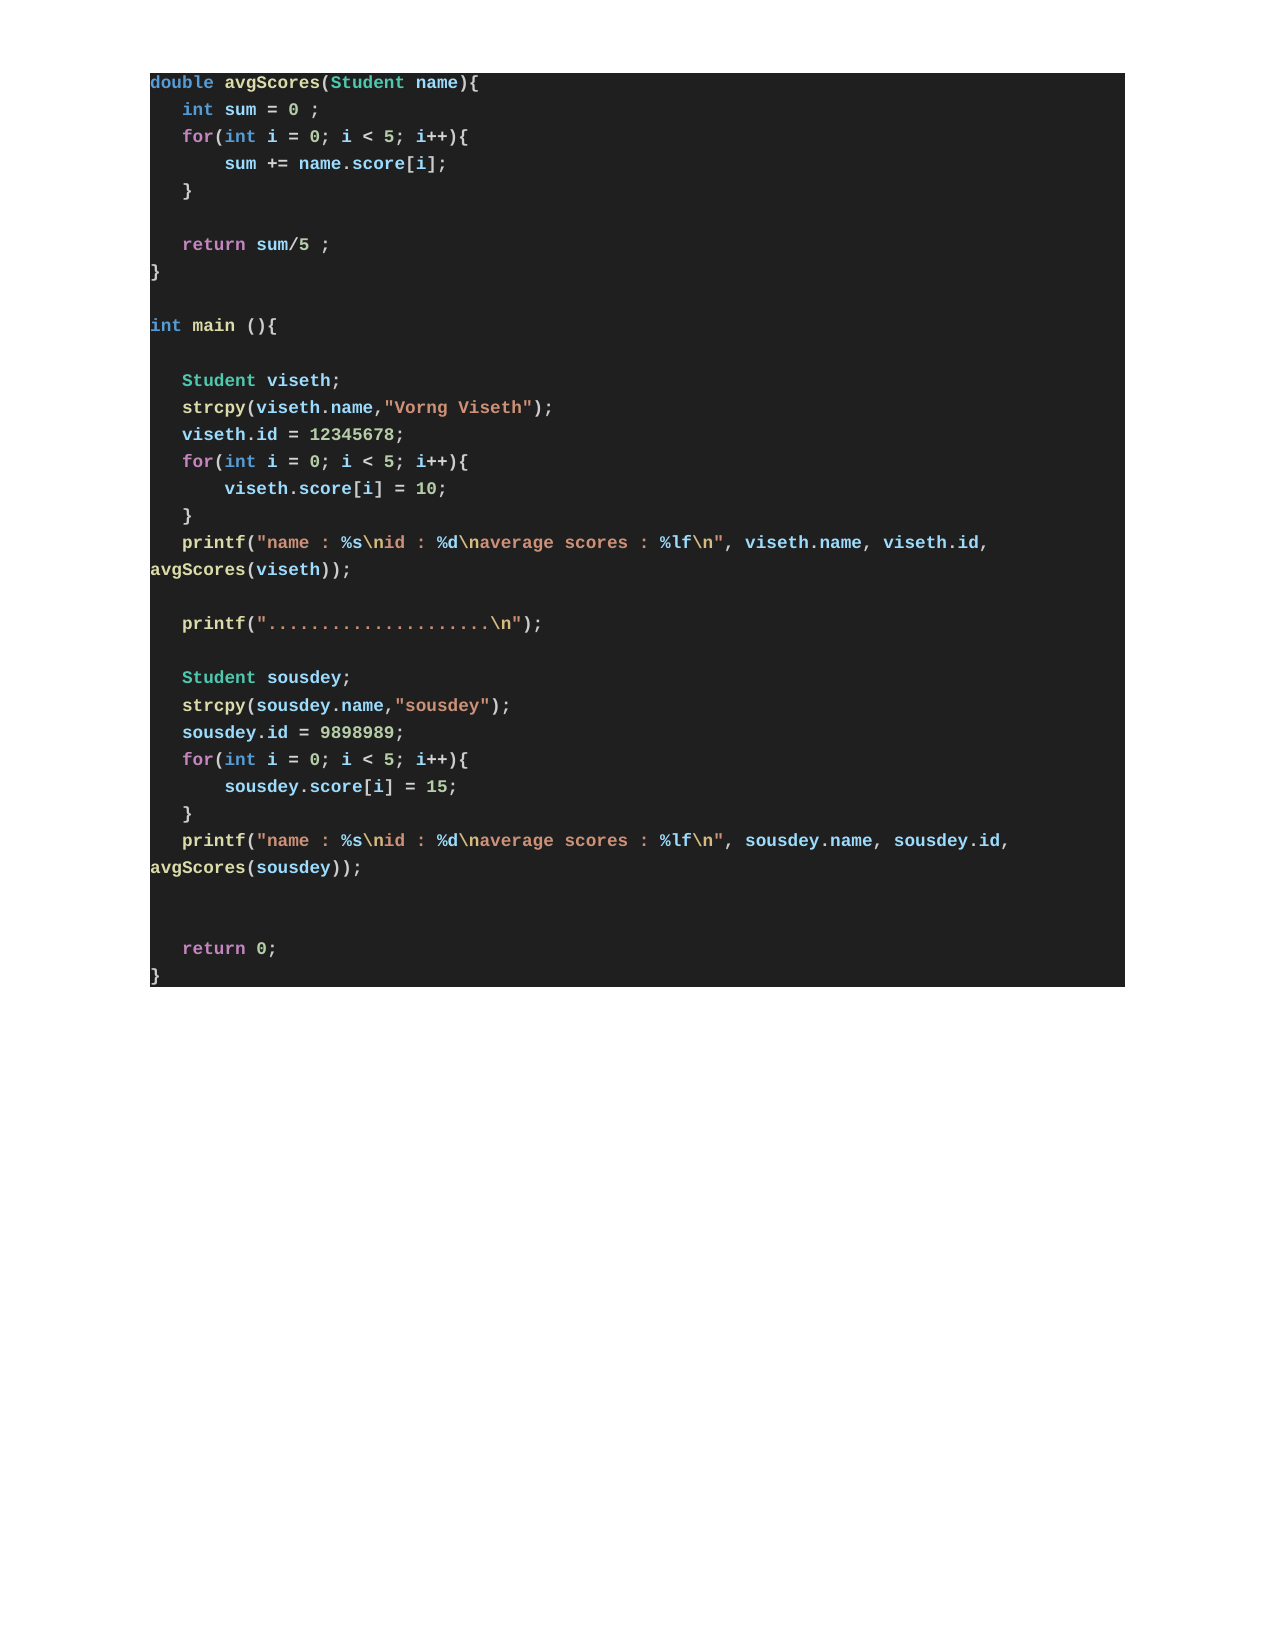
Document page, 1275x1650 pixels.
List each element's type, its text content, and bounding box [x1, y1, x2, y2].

text } [150, 263, 1125, 283]
text int sum = 0 ; [150, 100, 1125, 120]
text int main (){ [150, 317, 1125, 337]
text printf("name : %s\nid : %d\naverage scores : %lf\n", viseth.name, viseth.id, avgScores(viseth)); [150, 534, 1125, 581]
text Student sousdey; [150, 669, 1125, 689]
text viseth.score[i] = 10; [150, 479, 1125, 499]
text double avgScores(Student name){ [150, 73, 1125, 93]
text sum += name.score[i]; [150, 154, 1125, 174]
text } [150, 804, 1125, 824]
text } [150, 967, 1125, 987]
text sousdey.score[i] = 15; [150, 777, 1125, 797]
text for(int i = 0; i < 5; i++){ [150, 750, 1125, 770]
text viseth.id = 12345678; [150, 425, 1125, 445]
text } [150, 182, 1125, 202]
text for(int i = 0; i < 5; i++){ [150, 127, 1125, 147]
text printf("name : %s\nid : %d\naverage scores : %lf\n", sousdey.name, sousdey.id, avgScores(sousdey)); [150, 832, 1125, 879]
text printf(".....................\n"); [150, 615, 1125, 635]
text for(int i = 0; i < 5; i++){ [150, 452, 1125, 472]
text sousdey.id = 9898989; [150, 723, 1125, 743]
text return sum/5 ; [150, 236, 1125, 256]
text strcpy(sousdey.name,"sousdey"); [150, 696, 1125, 716]
text return 0; [150, 940, 1125, 960]
text Student viseth; [150, 371, 1125, 391]
text strcpy(viseth.name,"Vorng Viseth"); [150, 398, 1125, 418]
text } [150, 507, 1125, 527]
